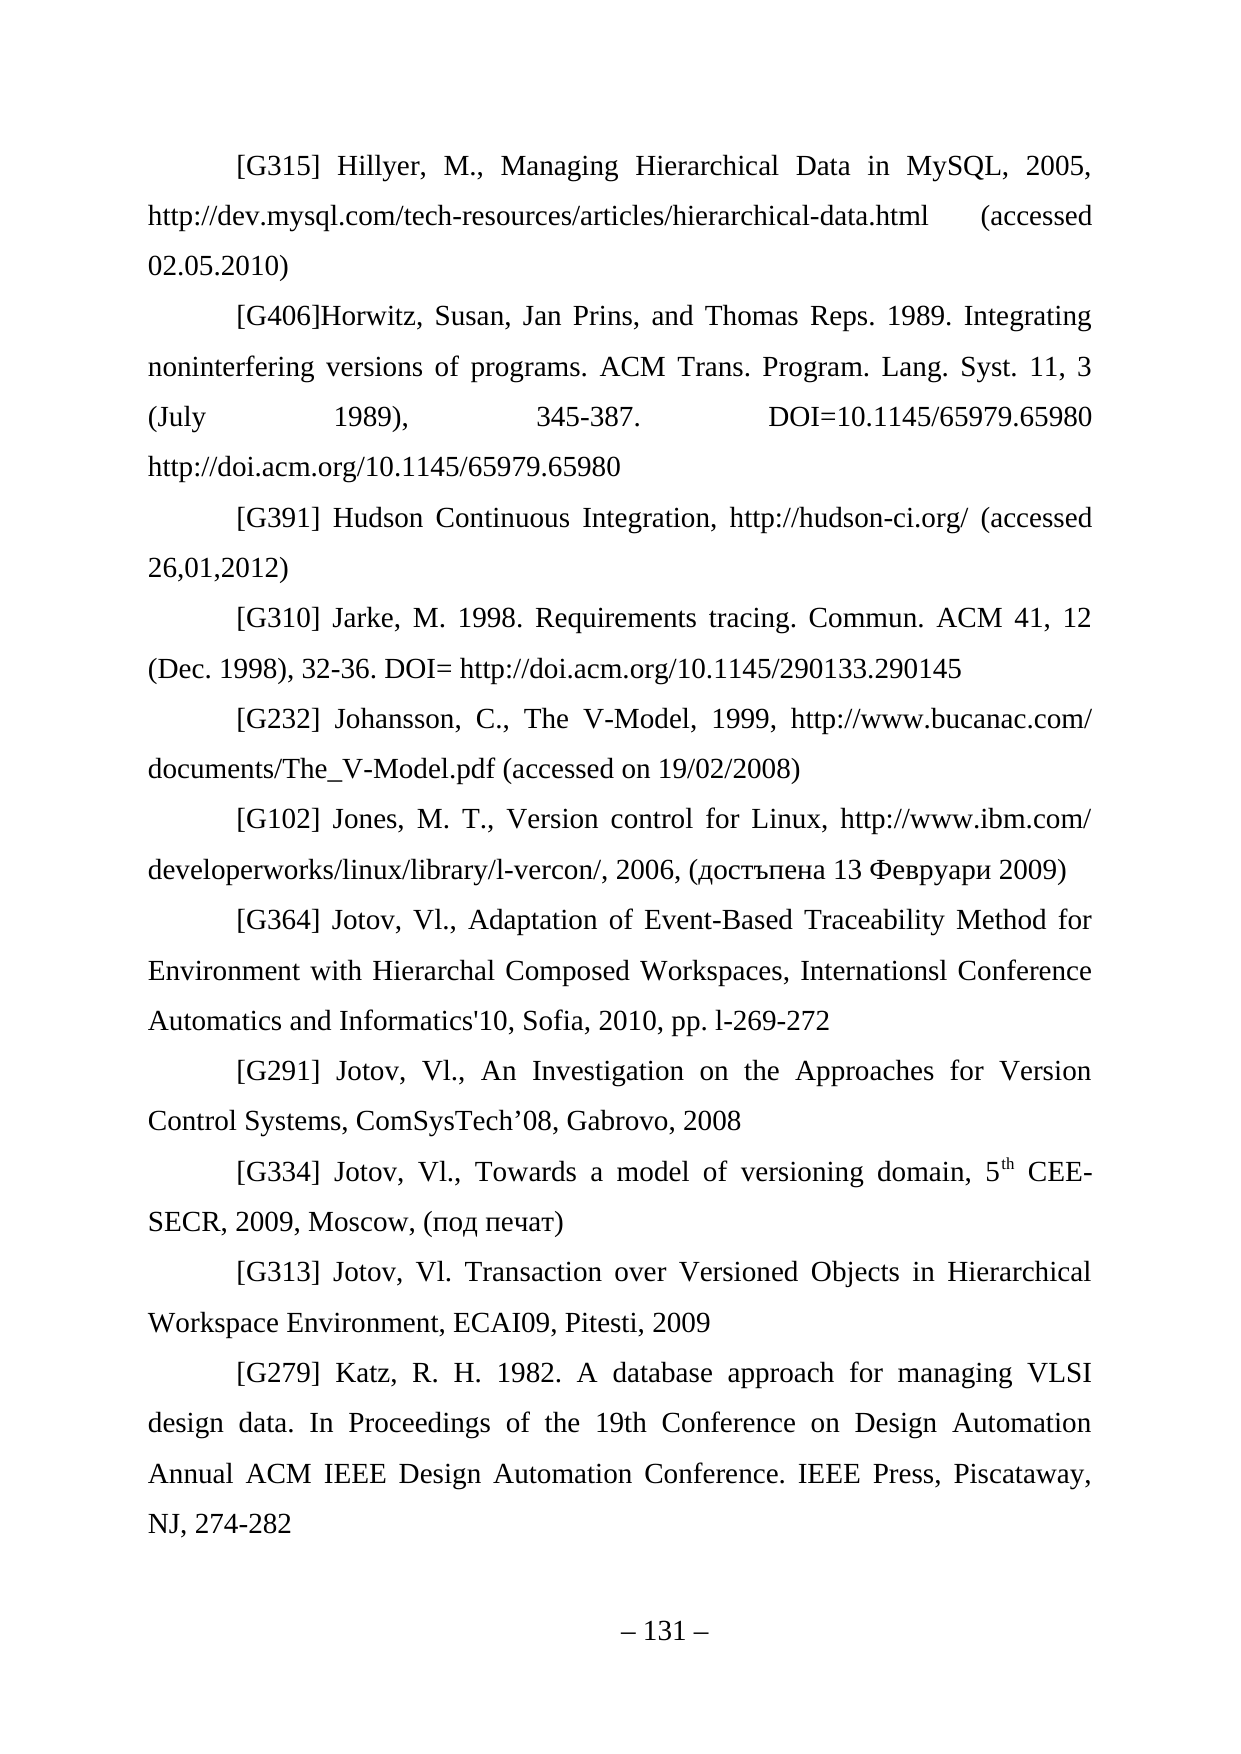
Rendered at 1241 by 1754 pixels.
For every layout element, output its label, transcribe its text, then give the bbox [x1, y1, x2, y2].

text [G279] Katz, R. H. 1982. A database approach for managing VLSI design data. In Proceedings of the 19th Conference on Design Automation Annual ACM IEEE Design Automation Conference. IEEE Press, Piscataway, NJ, 274-282 [148, 1355, 1093, 1539]
text [G291] Jotov, Vl., An Investigation on the Approaches for Version Control Systems, ComSysTech’08, Gabrovo, 2008 [148, 1053, 1093, 1137]
text [G310] Jarke, M. 1998. Requirements tracing. Commun. ACM 41, 12 (Dec. 1998), 32-36. DOI= http://doi.acm.org/10.1145/290133.290145 [148, 600, 1093, 684]
text [G391] Hudson Continuous Integration, http://hudson-ci.org/ (accessed 26,01,2012) [148, 500, 1093, 584]
text [G315] Hillyer, M., Managing Hierarchical Data in MySQL, 2005, http://dev.mysql.com/tech-resources/articles/hierarchical-data.html (accessed 02.05.2010) [148, 148, 1093, 282]
text [G364] Jotov, Vl., Adaptation of Event-Based Traceability Method for Environment with Hierarchal Composed Workspaces, Internationsl Conference Automatics and Informatics'10, Sofia, 2010, pp. l-269-272 [148, 902, 1093, 1036]
text [G232] Johansson, C., The V-Model, 1999, http://www.bucanac.com/ documents/The_V-Model.pdf (accessed on 19/02/2008) [148, 701, 1093, 785]
text [G334] Jotov, Vl., Towards a model of versioning domain, 5th CEE-SECR, 2009, Moscow, (под печат) [148, 1154, 1093, 1238]
text [G313] Jotov, Vl. Transaction over Versioned Objects in Hierarchical Workspace Environment, ECAI09, Pitesti, 2009 [148, 1254, 1093, 1338]
text [G406]Horwitz, Susan, Jan Prins, and Thomas Reps. 1989. Integrating noninterfering versions of programs. ACM Trans. Program. Lang. Syst. 11, 3 (July 1989), 345-387. DOI=10.1145/65979.65980 http://doi.acm.org/10.1145/65979.65980 [148, 298, 1093, 483]
text [G102] Jones, M. T., Version control for Linux, http://www.ibm.com/ developerworks/linux/library/l-vercon/, 2006, (достъпена 13 Февруари 2009) [148, 802, 1093, 886]
